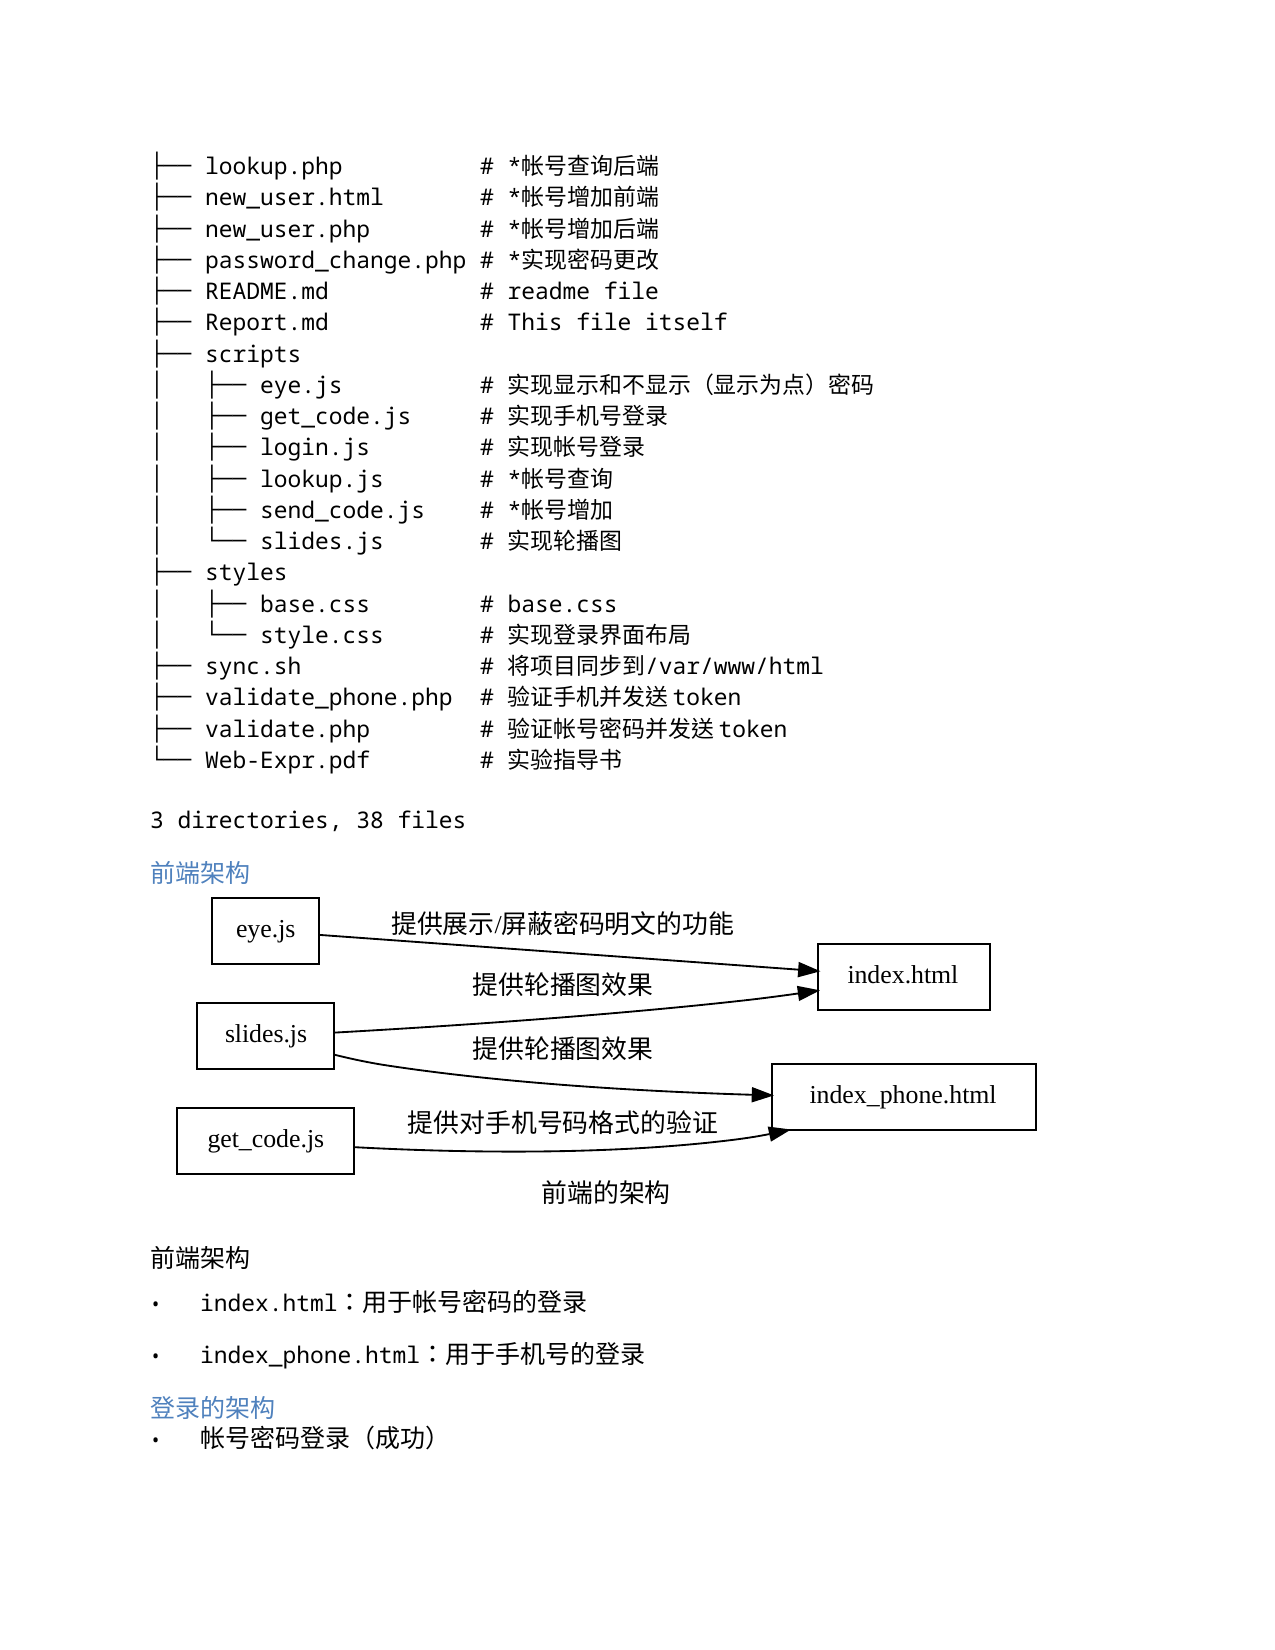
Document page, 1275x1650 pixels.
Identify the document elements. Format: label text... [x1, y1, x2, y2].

list 帐号密码登录（成功） [150, 1425, 1125, 1454]
list index_phone.html：用于手机号的登录 [150, 1339, 1125, 1370]
subtitle 前端架构 [150, 856, 1125, 890]
list index.html：用于帐号密码的登录 [150, 1287, 1125, 1318]
subtitle 登录的架构 [150, 1391, 1125, 1425]
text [150, 150, 1125, 835]
text 前端架构 [150, 1245, 1125, 1274]
